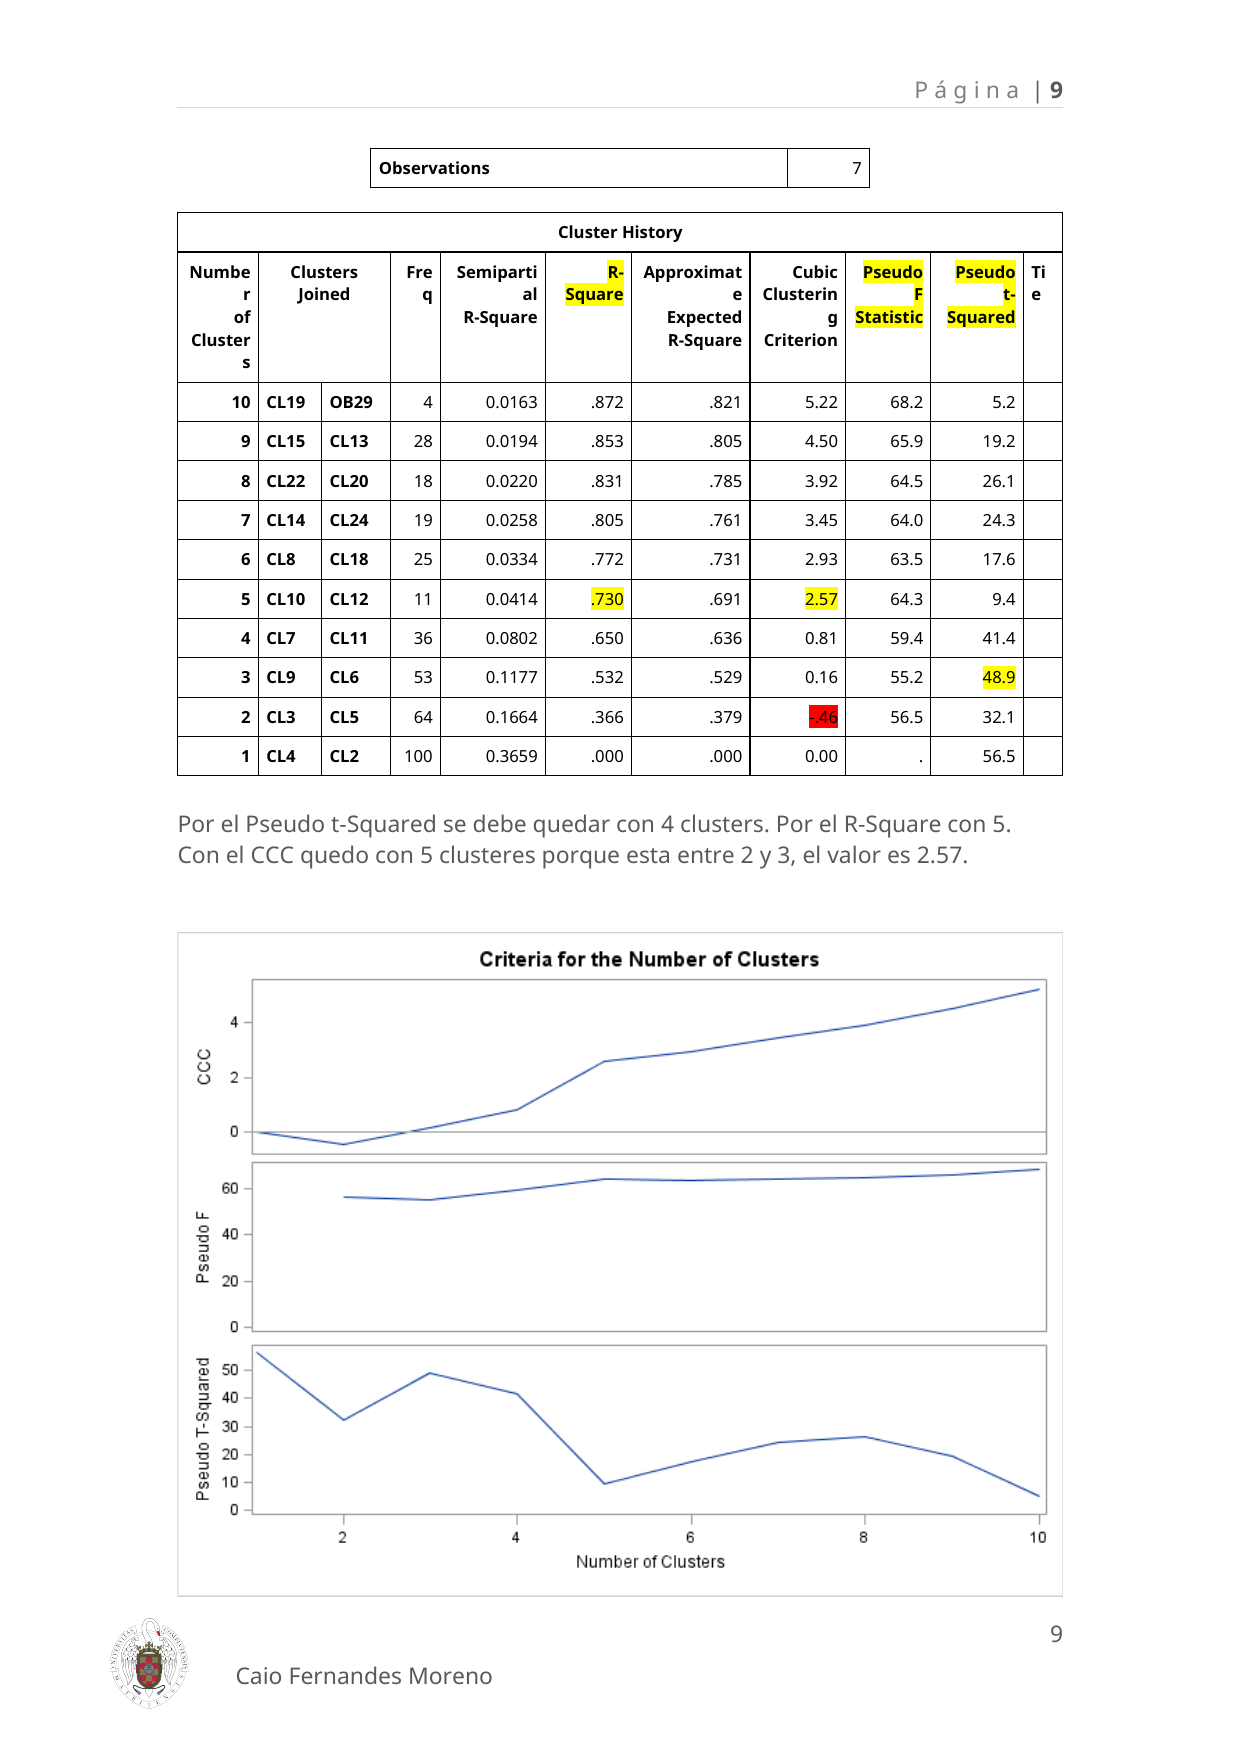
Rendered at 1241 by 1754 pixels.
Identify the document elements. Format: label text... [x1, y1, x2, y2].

table_cell CL11 [322, 619, 390, 657]
table_cell OB29 [322, 383, 390, 421]
table_cell .805 [546, 501, 631, 539]
table_cell 2 [178, 698, 258, 736]
table_cell CL19 [259, 383, 321, 421]
table_cell 64.3 [846, 580, 930, 618]
table_cell .379 [632, 698, 749, 736]
table_cell 55.2 [846, 658, 930, 697]
table_cell 3 [178, 658, 258, 697]
table_cell Cubic Clustering Criterion [751, 253, 845, 382]
table_cell CL14 [259, 501, 321, 539]
table_cell 25 [391, 540, 440, 578]
table_cell [1024, 658, 1062, 697]
table_cell .872 [546, 383, 631, 421]
table_cell R-Square [546, 253, 631, 382]
table_cell Number of Clusters [178, 253, 258, 382]
table_cell 32.1 [931, 698, 1023, 736]
table_cell .000 [632, 737, 749, 775]
table_cell 0.0802 [441, 619, 545, 657]
table_cell 5 [178, 580, 258, 618]
table_cell 100 [391, 737, 440, 775]
table_cell 7 [178, 501, 258, 539]
table_cell 0.16 [751, 658, 845, 697]
table_cell 4 [178, 619, 258, 657]
table_cell CL24 [322, 501, 390, 539]
table_cell 19.2 [931, 422, 1023, 460]
table_cell Tie [1024, 253, 1062, 382]
table_cell CL18 [322, 540, 390, 578]
text Con el CCC quedo con 5 clusteres porque esta entre 2 y 3, el valor es 2.57. [177, 839, 1063, 870]
table_cell 2.93 [751, 540, 845, 578]
table_cell 41.4 [931, 619, 1023, 657]
table_cell .805 [632, 422, 749, 460]
table_cell Pseudo t-Squared [931, 253, 1023, 382]
table_cell [1024, 619, 1062, 657]
table_cell 56.5 [931, 737, 1023, 775]
table_cell 0.1664 [441, 698, 545, 736]
table_cell 5.2 [931, 383, 1023, 421]
table_cell CL12 [322, 580, 390, 618]
table_cell CL2 [322, 737, 390, 775]
table_header Cluster History [178, 213, 1062, 251]
table_cell 28 [391, 422, 440, 460]
table_cell Clusters Joined [259, 253, 390, 382]
table_cell 4 [391, 383, 440, 421]
table_cell 9.4 [931, 580, 1023, 618]
table_cell Approximate Expected R-Square [632, 253, 749, 382]
table_cell .821 [632, 383, 749, 421]
table_cell [1024, 501, 1062, 539]
table_cell 0.0258 [441, 501, 545, 539]
table_cell 6 [178, 540, 258, 578]
table_cell 0.0334 [441, 540, 545, 578]
table_cell CL7 [259, 619, 321, 657]
table_cell .636 [632, 619, 749, 657]
table_cell .650 [546, 619, 631, 657]
table_cell 11 [391, 580, 440, 618]
table_cell .772 [546, 540, 631, 578]
table_cell [1024, 383, 1062, 421]
table_cell 64.5 [846, 461, 930, 500]
table_cell 4.50 [751, 422, 845, 460]
table_cell 24.3 [931, 501, 1023, 539]
table_cell .529 [632, 658, 749, 697]
table_cell 63.5 [846, 540, 930, 578]
table_cell .730 [546, 580, 631, 618]
table_cell 64 [391, 698, 440, 736]
table_cell 68.2 [846, 383, 930, 421]
table_cell 0.1177 [441, 658, 545, 697]
table_cell 8 [178, 461, 258, 500]
table_header Root-Mean-Square Distance Between Observations [371, 149, 787, 187]
table_cell . [846, 737, 930, 775]
table_cell .831 [546, 461, 631, 500]
table_cell Pseudo F Statistic [846, 253, 930, 382]
table_cell 2.57 [751, 580, 845, 618]
table_cell CL10 [259, 580, 321, 618]
table_cell [1024, 737, 1062, 775]
table_cell .532 [546, 658, 631, 697]
table_cell 48.9 [931, 658, 1023, 697]
table_cell 19 [391, 501, 440, 539]
table_cell 1 [178, 737, 258, 775]
picture [109, 1618, 189, 1709]
table_cell CL20 [322, 461, 390, 500]
table_cell 56.5 [846, 698, 930, 736]
table_cell 18 [391, 461, 440, 500]
table_cell .366 [546, 698, 631, 736]
table_cell Semipartial R-Square [441, 253, 545, 382]
table_cell [1024, 580, 1062, 618]
text Por el Pseudo t-Squared se debe quedar con 4 clusters. Por el R-Square con 5. [177, 808, 1063, 839]
table_cell -.46 [751, 698, 845, 736]
table_cell 0.81 [751, 619, 845, 657]
picture [177, 932, 1063, 1597]
table_cell CL5 [322, 698, 390, 736]
table_cell [1024, 422, 1062, 460]
table_cell 26.1 [931, 461, 1023, 500]
table_cell 0.0194 [441, 422, 545, 460]
table_cell 5.22 [751, 383, 845, 421]
table_cell 0.0163 [441, 383, 545, 421]
table_cell CL9 [259, 658, 321, 697]
table_cell 65.9 [846, 422, 930, 460]
table_cell CL22 [259, 461, 321, 500]
table_cell 17.6 [931, 540, 1023, 578]
table_header 2.828427 [788, 149, 869, 187]
table_cell 9 [178, 422, 258, 460]
table_cell 0.0220 [441, 461, 545, 500]
table_cell CL4 [259, 737, 321, 775]
table_cell 59.4 [846, 619, 930, 657]
table_cell .853 [546, 422, 631, 460]
table_cell 64.0 [846, 501, 930, 539]
table_cell 10 [178, 383, 258, 421]
table_cell [1024, 540, 1062, 578]
table_cell 3.92 [751, 461, 845, 500]
table_cell 36 [391, 619, 440, 657]
table_cell 3.45 [751, 501, 845, 539]
table_cell CL6 [322, 658, 390, 697]
table_cell [1024, 698, 1062, 736]
table_cell CL13 [322, 422, 390, 460]
table_cell Freq [391, 253, 440, 382]
table_cell CL15 [259, 422, 321, 460]
table_cell .785 [632, 461, 749, 500]
table_cell 0.3659 [441, 737, 545, 775]
table_cell CL3 [259, 698, 321, 736]
table_cell .761 [632, 501, 749, 539]
table_cell .000 [546, 737, 631, 775]
table_cell CL8 [259, 540, 321, 578]
table_cell 53 [391, 658, 440, 697]
table_cell 0.00 [751, 737, 845, 775]
table_cell 0.0414 [441, 580, 545, 618]
table_cell .691 [632, 580, 749, 618]
table_cell .731 [632, 540, 749, 578]
table_cell [1024, 461, 1062, 500]
